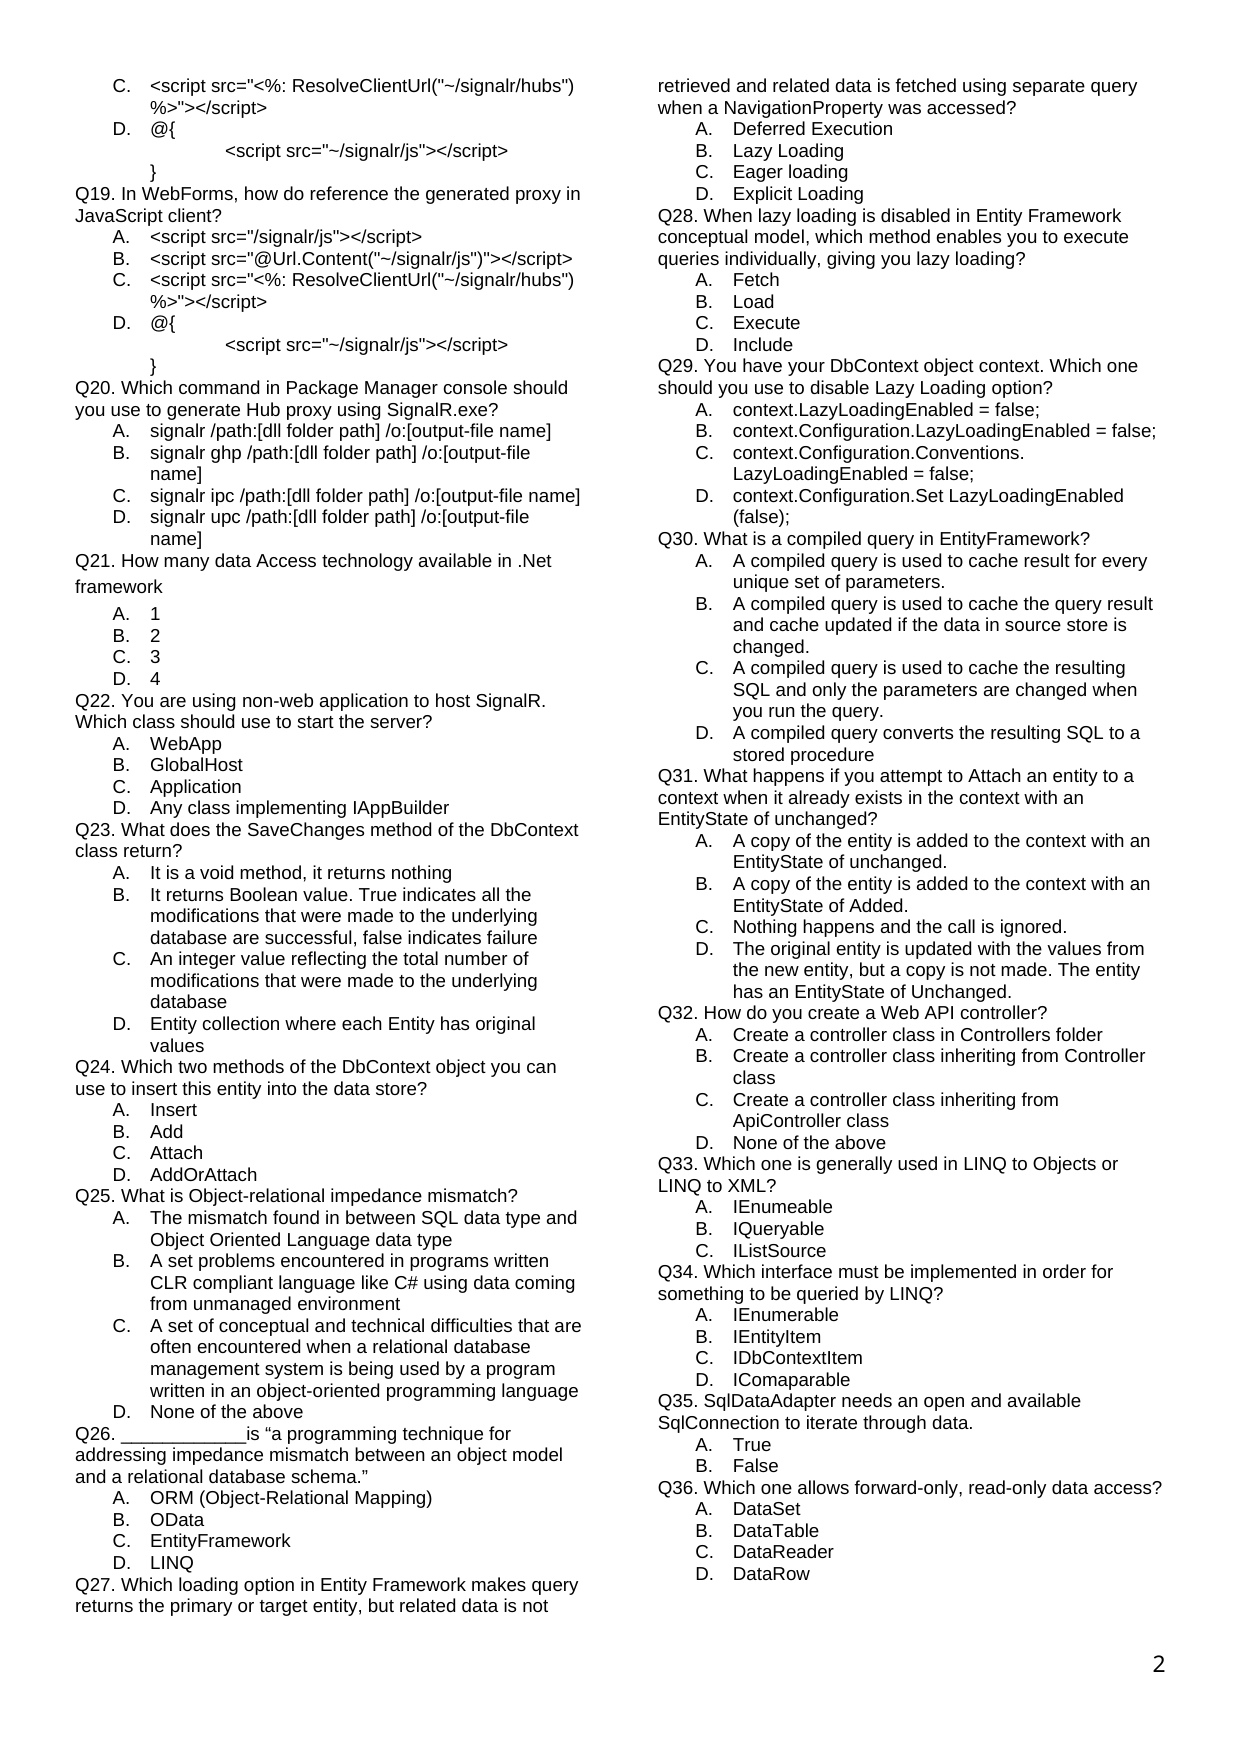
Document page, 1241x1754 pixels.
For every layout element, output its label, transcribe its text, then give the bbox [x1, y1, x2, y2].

text Q28. When lazy loading is disabled in Entity Framework conceptual model, which method enables you to execute queries individually, giving you lazy loading? [658, 204, 1165, 269]
list False [695, 1455, 1165, 1477]
list <script src="/signalr/js"></script> [112, 226, 583, 247]
text Q20. Which command in Package Manager console should you use to generate Hub proxy using SignalR.exe? [75, 377, 583, 420]
list 4 [112, 668, 583, 689]
list Attach [112, 1142, 583, 1164]
list True [695, 1433, 1165, 1455]
list } [150, 161, 583, 183]
list DataRow [695, 1563, 1165, 1584]
list A set of conceptual and technical difficulties that are often encountered when a relational database management system is being used by a program written in an object-oriented programming language [112, 1315, 583, 1401]
list Create a controller class inheriting from ApiController class [695, 1088, 1165, 1132]
text Q31. What happens if you attempt to Attach an entity to a context when it already exists in the context with an EntityState of unchanged? [658, 765, 1165, 830]
list context.Configuration.Set LazyLoadingEnabled (false); [695, 485, 1165, 528]
text Q33. Which one is generally used in LINQ to Objects or LINQ to XML? [658, 1153, 1165, 1196]
list <script src="~/signalr/js"></script> [150, 334, 583, 355]
text Q32. How do you create a Web API controller? [658, 1002, 1165, 1024]
list @{ [112, 312, 583, 334]
list A compiled query is used to cache result for every unique set of parameters. [695, 549, 1165, 592]
list 3 [112, 646, 583, 668]
list signalr /path:[dll folder path] /o:[output-file name] [112, 420, 583, 442]
list context.Configuration.Conventions. LazyLoadingEnabled = false; [695, 442, 1165, 485]
list Execute [695, 312, 1165, 334]
list <script src="<%: ResolveClientUrl("~/signalr/hubs")%>"></script> [112, 269, 583, 312]
text Q22. You are using non-web application to host SignalR. Which class should use to start the server? [75, 689, 583, 732]
list It is a void method, it returns nothing [112, 862, 583, 883]
list The mismatch found in between SQL data type and Object Oriented Language data type [112, 1207, 583, 1250]
text Q26. ____________is “a programming technique for addressing impedance mismatch between an object model and a relational database schema.” [75, 1422, 583, 1487]
text Q34. Which interface must be implemented in order for something to be queried by LINQ? [658, 1261, 1165, 1304]
list Add [112, 1121, 583, 1142]
list DataSet [695, 1498, 1165, 1520]
list The original entity is updated with the values from the new entity, but a copy is not made. The entity has an EntityState of Unchanged. [695, 937, 1165, 1002]
list DataTable [695, 1520, 1165, 1541]
list AddOrAttach [112, 1164, 583, 1185]
list None of the above [112, 1401, 583, 1422]
list None of the above [695, 1132, 1165, 1153]
list LINQ [112, 1552, 583, 1573]
list IEnumerable [695, 1304, 1165, 1326]
list WebApp [112, 732, 583, 754]
list Fetch [695, 269, 1165, 291]
list A copy of the entity is added to the context with an EntityState of unchanged. [695, 830, 1165, 873]
list A copy of the entity is added to the context with an EntityState of Added. [695, 873, 1165, 916]
list Load [695, 291, 1165, 312]
list GlobalHost [112, 754, 583, 776]
list <script src="<%: ResolveClientUrl("~/signalr/hubs")%>"></script> [112, 75, 583, 118]
text Q25. What is Object-relational impedance mismatch? [75, 1185, 583, 1207]
list A compiled query converts the resulting SQL to a stored procedure [695, 722, 1165, 765]
list EntityFramework [112, 1530, 583, 1552]
list Deferred Execution [695, 118, 1165, 140]
list context.Configuration.LazyLoadingEnabled = false; [695, 420, 1165, 442]
text Q21. How many data Access technology available in .Net framework [75, 549, 583, 598]
text Q23. What does the SaveChanges method of the DbContext class return? [75, 819, 583, 862]
list DataReader [695, 1541, 1165, 1563]
list } [150, 355, 583, 377]
list IComaparable [695, 1369, 1165, 1390]
list IListSource [695, 1239, 1165, 1261]
list Entity collection where each Entity has original values [112, 1013, 583, 1056]
list 1 [112, 603, 583, 625]
list IDbContextItem [695, 1347, 1165, 1369]
list Explicit Loading [695, 183, 1165, 204]
list Create a controller class inheriting from Controller class [695, 1045, 1165, 1088]
list It returns Boolean value. True indicates all the modifications that were made to the underlying database are successful, false indicates failure [112, 883, 583, 948]
list A compiled query is used to cache the resulting SQL and only the parameters are changed when you run the query. [695, 657, 1165, 722]
list Include [695, 334, 1165, 355]
text Q27. Which loading option in Entity Framework makes query returns the primary or target entity, but related data is not retrieved and related data is fetched using separate query when a NavigationProperty was accessed? [658, 75, 1165, 118]
list IEntityItem [695, 1326, 1165, 1347]
list Application [112, 776, 583, 797]
list Create a controller class in Controllers folder [695, 1024, 1165, 1045]
list Insert [112, 1099, 583, 1121]
list Lazy Loading [695, 140, 1165, 161]
text Q30. What is a compiled query in EntityFramework? [658, 528, 1165, 549]
list An integer value reflecting the total number of modifications that were made to the underlying database [112, 948, 583, 1013]
text Q35. SqlDataAdapter needs an open and available SqlConnection to iterate through data. [658, 1390, 1165, 1433]
list @{ [112, 118, 583, 140]
text Q19. In WebForms, how do reference the generated proxy in JavaScript client? [75, 183, 583, 226]
list IEnumeable [695, 1196, 1165, 1218]
text Q36. Which one allows forward-only, read-only data access? [658, 1477, 1165, 1498]
list <script src="@Url.Content("~/signalr/js")"></script> [112, 247, 583, 269]
list IQueryable [695, 1218, 1165, 1239]
list <script src="~/signalr/js"></script> [150, 140, 583, 161]
list signalr ipc /path:[dll folder path] /o:[output-file name] [112, 485, 583, 506]
list ORM (Object-Relational Mapping) [112, 1487, 583, 1509]
list signalr ghp /path:[dll folder path] /o:[output-file name] [112, 442, 583, 485]
list Any class implementing IAppBuilder [112, 797, 583, 819]
text Q29. You have your DbContext object context. Which one should you use to disable Lazy Loading option? [658, 355, 1165, 398]
list context.LazyLoadingEnabled = false; [695, 398, 1165, 420]
list OData [112, 1509, 583, 1530]
text Q24. Which two methods of the DbContext object you can use to insert this entity into the data store? [75, 1056, 583, 1099]
list Eager loading [695, 161, 1165, 183]
list signalr upc /path:[dll folder path] /o:[output-file name] [112, 506, 583, 549]
list 2 [112, 625, 583, 646]
list A set problems encountered in programs written CLR compliant language like C# using data coming from unmanaged environment [112, 1250, 583, 1315]
text Q27. Which loading option in Entity Framework makes query returns the primary or target entity, but related data is not retrieved and related data is fetched using separate query when a NavigationProperty was accessed? [75, 1573, 583, 1617]
list A compiled query is used to cache the query result and cache updated if the data in source store is changed. [695, 592, 1165, 657]
list Nothing happens and the call is ignored. [695, 916, 1165, 937]
